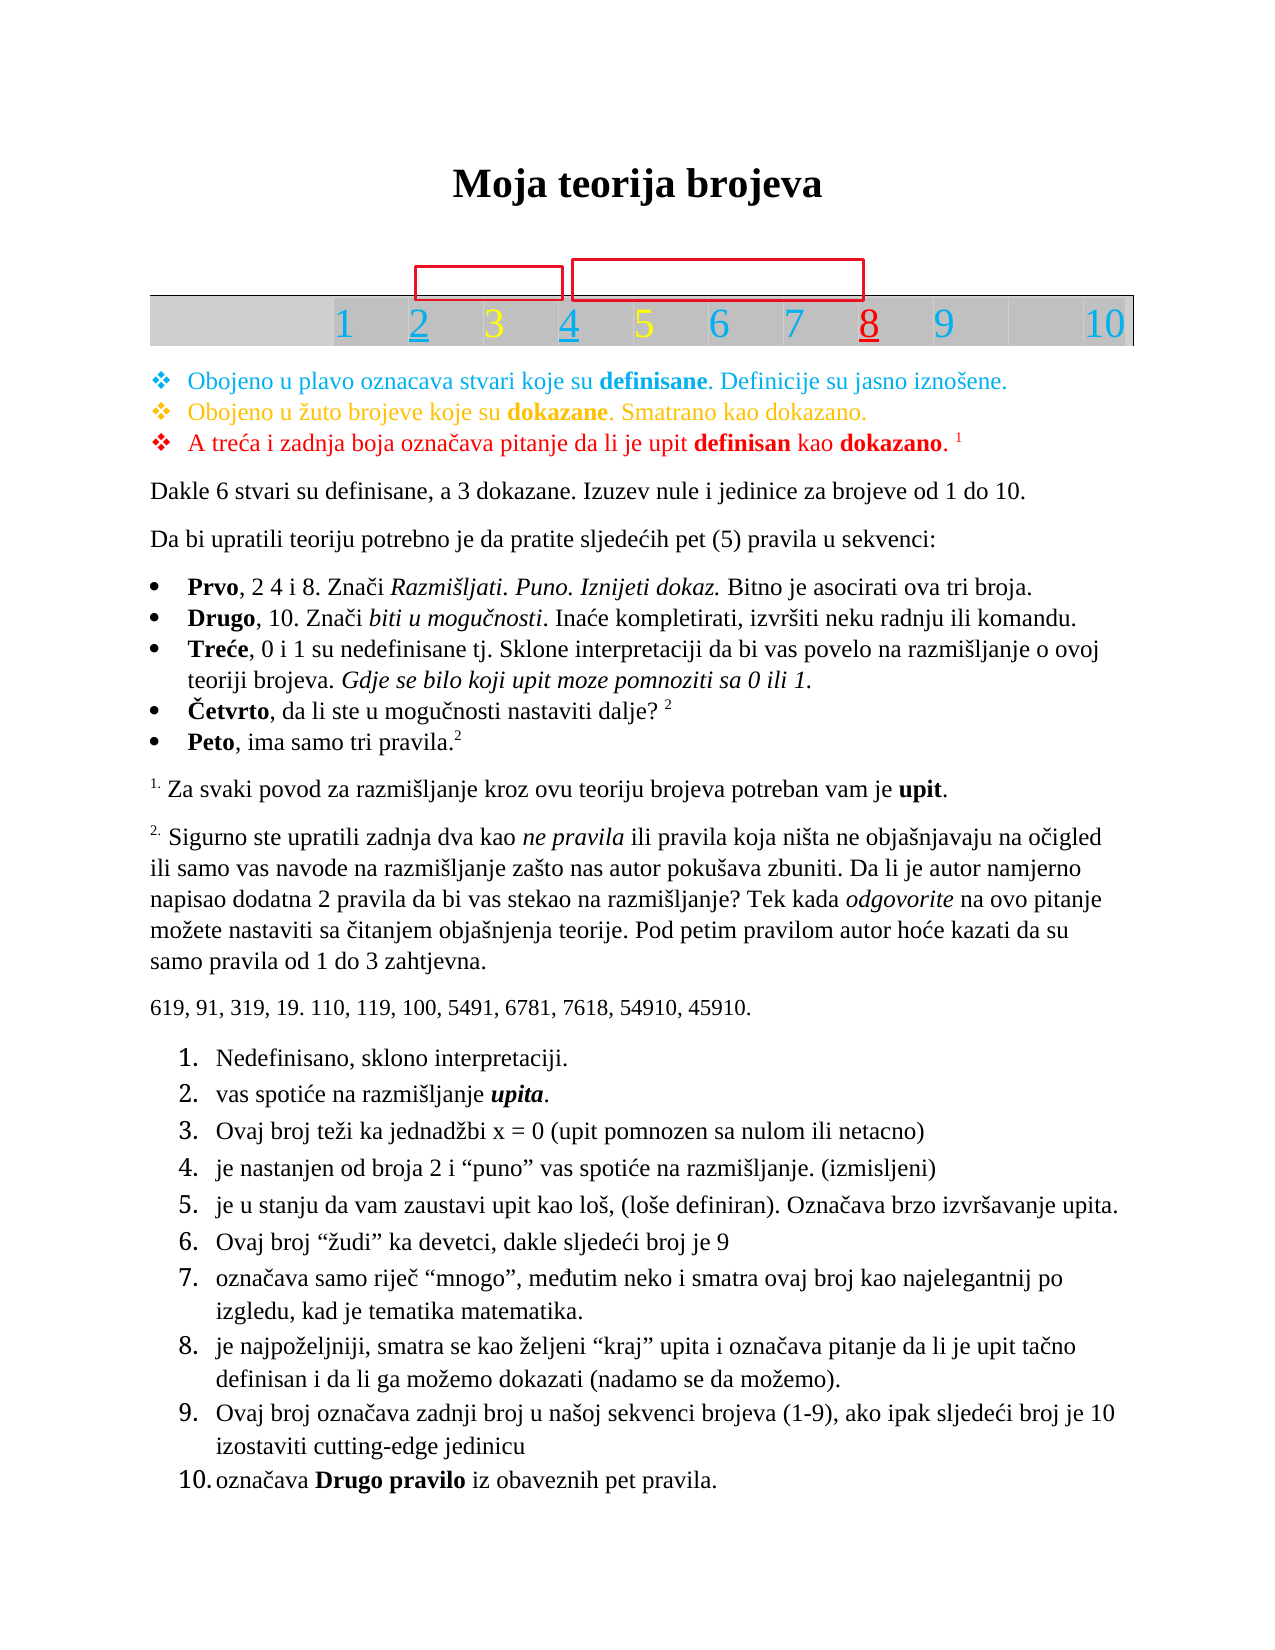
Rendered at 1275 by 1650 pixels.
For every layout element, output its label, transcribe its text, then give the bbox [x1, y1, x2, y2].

text 2. Sigurno ste upratili zadnja dva kao ne pravila ili pravila koja ništa ne objašnjavaju na očigled ili samo vas navode na razmišljanje zašto nas autor pokušava zbuniti. Da li je autor namjerno napisao dodatna 2 pravila da bi vas stekao na razmišljanje? Tek kada odgovorite na ovo pitanje možete nastaviti sa čitanjem objašnjenja teorije. Pod petim pravilom autor hoće kazati da su samo pravila od 1 do 3 zahtjevna. [150, 822, 1125, 975]
list je nastanjen od broja 2 i “puno” vas spotiće na razmišljanje. (izmisljeni) [178, 1149, 1125, 1184]
list Ovaj broj “žudi” ka devetci, dakle sljedeći broj je 9 [178, 1223, 1125, 1257]
list Drugo, 10. Znači biti u mogučnosti. Inaće kompletirati, izvršiti neku radnju ili komandu. [150, 603, 1125, 631]
text 619, 91, 319, 19. 110, 119, 100, 5491, 6781, 7618, 54910, 45910. [150, 994, 1125, 1021]
list A treća i zadnja boja označava pitanje da li je upit definisan kao dokazano. 1 [150, 428, 1125, 457]
list vas spotiće na razmišljanje upita. [178, 1076, 1125, 1110]
list Treće, 0 i 1 su nedefinisane tj. Sklone interpretaciji da bi vas povelo na razmišljanje o ovoj teoriji brojeva. Gdje se bilo koji upit moze pomnoziti sa 0 ili 1. [150, 634, 1125, 693]
text Da bi upratili teoriju potrebno je da pratite sljedećih pet (5) pravila u sekvenci: [150, 524, 1125, 553]
list označava Drugo pravilo iz obaveznih pet pravila. [178, 1462, 1125, 1496]
text 1. Za svaki povod za razmišljanje kroz ovu teoriju brojeva potreban vam je upit. [150, 774, 1125, 803]
list Obojeno u plavo oznacava stvari koje su definisane. Definicije su jasno iznošene. [150, 366, 1125, 395]
list Obojeno u žuto brojeve koje su dokazane. Smatrano kao dokazano. [150, 397, 1125, 426]
list Nedefinisano, sklono interpretaciji. [178, 1039, 1125, 1073]
text 1 2 3 4 5 6 7 8 9 10 [150, 296, 414, 346]
list Četvrto, da li ste u mogučnosti nastaviti dalje? 2 [150, 696, 1125, 724]
list Prvo, 2 4 i 8. Znači Razmišljati. Puno. Iznijeti dokaz. Bitno je asocirati ova tri broja. [150, 572, 1125, 600]
list je najpoželjniji, smatra se kao željeni “kraj” upita i označava pitanje da li je upit tačno definisan i da li ga možemo dokazati (nadamo se da možemo). [178, 1327, 1125, 1392]
list Ovaj broj teži ka jednadžbi x = 0 (upit pomnozen sa nulom ili netacno) [178, 1113, 1125, 1147]
list Ovaj broj označava zadnji broj u našoj sekvenci brojeva (1-9), ako ipak sljedeći broj je 10 izostaviti cutting-edge jedinicu [178, 1395, 1125, 1460]
list označava samo riječ “mnogo”, međutim neko i smatra ovaj broj kao najelegantnij po izgledu, kad je tematika matematika. [178, 1260, 1125, 1325]
text 1 2 3 4 5 6 7 8 9 10 [865, 296, 1133, 346]
text Moja teorija brojeva [150, 158, 1125, 206]
list je u stanju da vam zaustavi upit kao loš, (loše definiran). Označava brzo izvršavanje upita. [178, 1186, 1125, 1220]
list Peto, ima samo tri pravila.2 [150, 727, 1125, 756]
text Dakle 6 stvari su definisane, a 3 dokazane. Izuzev nule i jedinice za brojeve od 1 do 10. [150, 476, 1125, 505]
